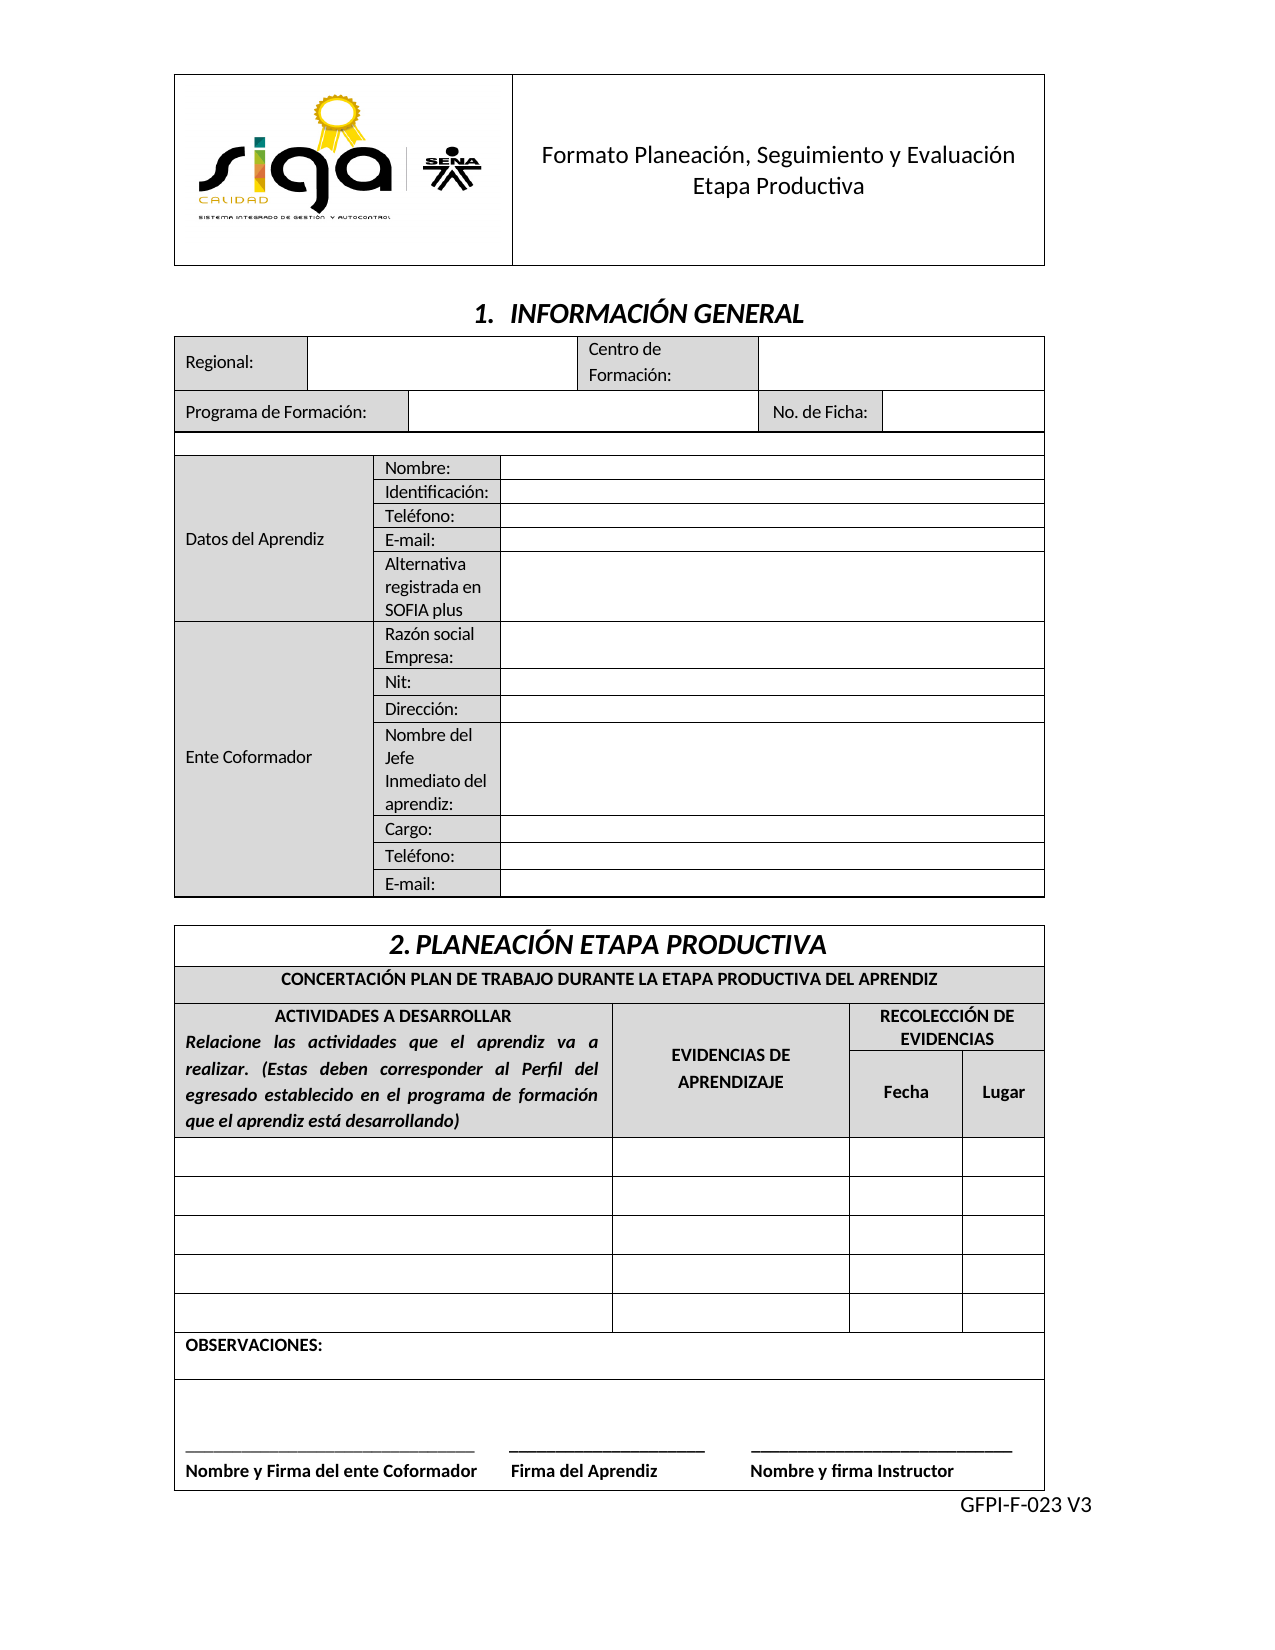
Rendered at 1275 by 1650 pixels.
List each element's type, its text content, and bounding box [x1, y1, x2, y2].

table_cell [501, 723, 1044, 815]
table_cell Lugar [963, 1051, 1044, 1137]
table_header 2. PLANEACIÓN ETAPA PRODUCTIVA [175, 926, 1044, 966]
table_cell Teléfono: [374, 843, 500, 869]
table_cell Nit: [374, 669, 500, 695]
table_cell [963, 1177, 1044, 1215]
table_cell Nombre del Jefe Inmediato del aprendiz: [374, 723, 500, 815]
table_cell [850, 1255, 962, 1293]
table_cell [501, 870, 1044, 896]
table_cell [175, 1177, 612, 1215]
table_cell Programa de Formación: [175, 391, 408, 431]
table_cell No. de Ficha: [759, 391, 882, 431]
table_cell [501, 669, 1044, 695]
table_header Centro de Formación: [578, 337, 758, 390]
table_cell [501, 480, 1044, 503]
table_cell ACTIVIDADES A DESARROLLAR Relacione las actividades que el aprendiz va a realizar. (Estas deben corresponder al Perfil del egresado establecido en el programa de formación que el aprendiz está desarrollando) [175, 1004, 612, 1137]
table_cell OBSERVACIONES: [175, 1333, 1044, 1379]
table_cell [501, 456, 1044, 479]
picture [185, 75, 502, 243]
table_cell [613, 1294, 849, 1332]
table_cell [501, 843, 1044, 869]
table_cell [501, 816, 1044, 842]
table_cell Alternativa registrada en SOFIA plus [374, 552, 500, 621]
table_cell [175, 1294, 612, 1332]
table_cell [963, 1138, 1044, 1176]
table_cell Dirección: [374, 696, 500, 722]
table_cell Nombre: [374, 456, 500, 479]
table_cell E-mail: [374, 528, 500, 551]
table_cell [409, 391, 758, 431]
table_cell [963, 1294, 1044, 1332]
table_cell [175, 1216, 612, 1254]
table_cell E-mail: [374, 870, 500, 896]
table_cell [501, 696, 1044, 722]
table_cell [613, 1177, 849, 1215]
table_cell [501, 528, 1044, 551]
table_cell Razón social Empresa: [374, 622, 500, 668]
table_cell Identificación: [374, 480, 500, 503]
table_cell Teléfono: [374, 504, 500, 527]
table_cell [850, 1177, 962, 1215]
table_cell [613, 1138, 849, 1176]
table_cell [850, 1294, 962, 1332]
table_cell [501, 552, 1044, 621]
table_cell [963, 1255, 1044, 1293]
table_cell RECOLECCIÓN DE EVIDENCIAS [850, 1004, 1044, 1050]
table_header Regional: [175, 337, 307, 390]
table_cell CONCERTACIÓN PLAN DE TRABAJO DURANTE LA ETAPA PRODUCTIVA DEL APRENDIZ [175, 967, 1044, 1003]
table_header [759, 337, 1044, 390]
table_cell [175, 1255, 612, 1293]
table_cell [850, 1216, 962, 1254]
table_cell Ente Coformador [175, 622, 373, 896]
table_cell Cargo: [374, 816, 500, 842]
table_cell [883, 391, 1044, 431]
table_cell [175, 433, 1044, 455]
table_cell [850, 1138, 962, 1176]
table_cell [501, 622, 1044, 668]
list INFORMACIÓN GENERAL [259, 295, 1092, 330]
table_cell [613, 1216, 849, 1254]
table_cell EVIDENCIAS DE APRENDIZAJE [613, 1004, 849, 1137]
table_header [308, 337, 577, 390]
table_cell [963, 1216, 1044, 1254]
table_cell [175, 1138, 612, 1176]
table_cell [613, 1255, 849, 1293]
table_cell Datos del Aprendiz [175, 456, 373, 621]
table_cell [501, 504, 1044, 527]
table_cell Fecha [850, 1051, 962, 1137]
